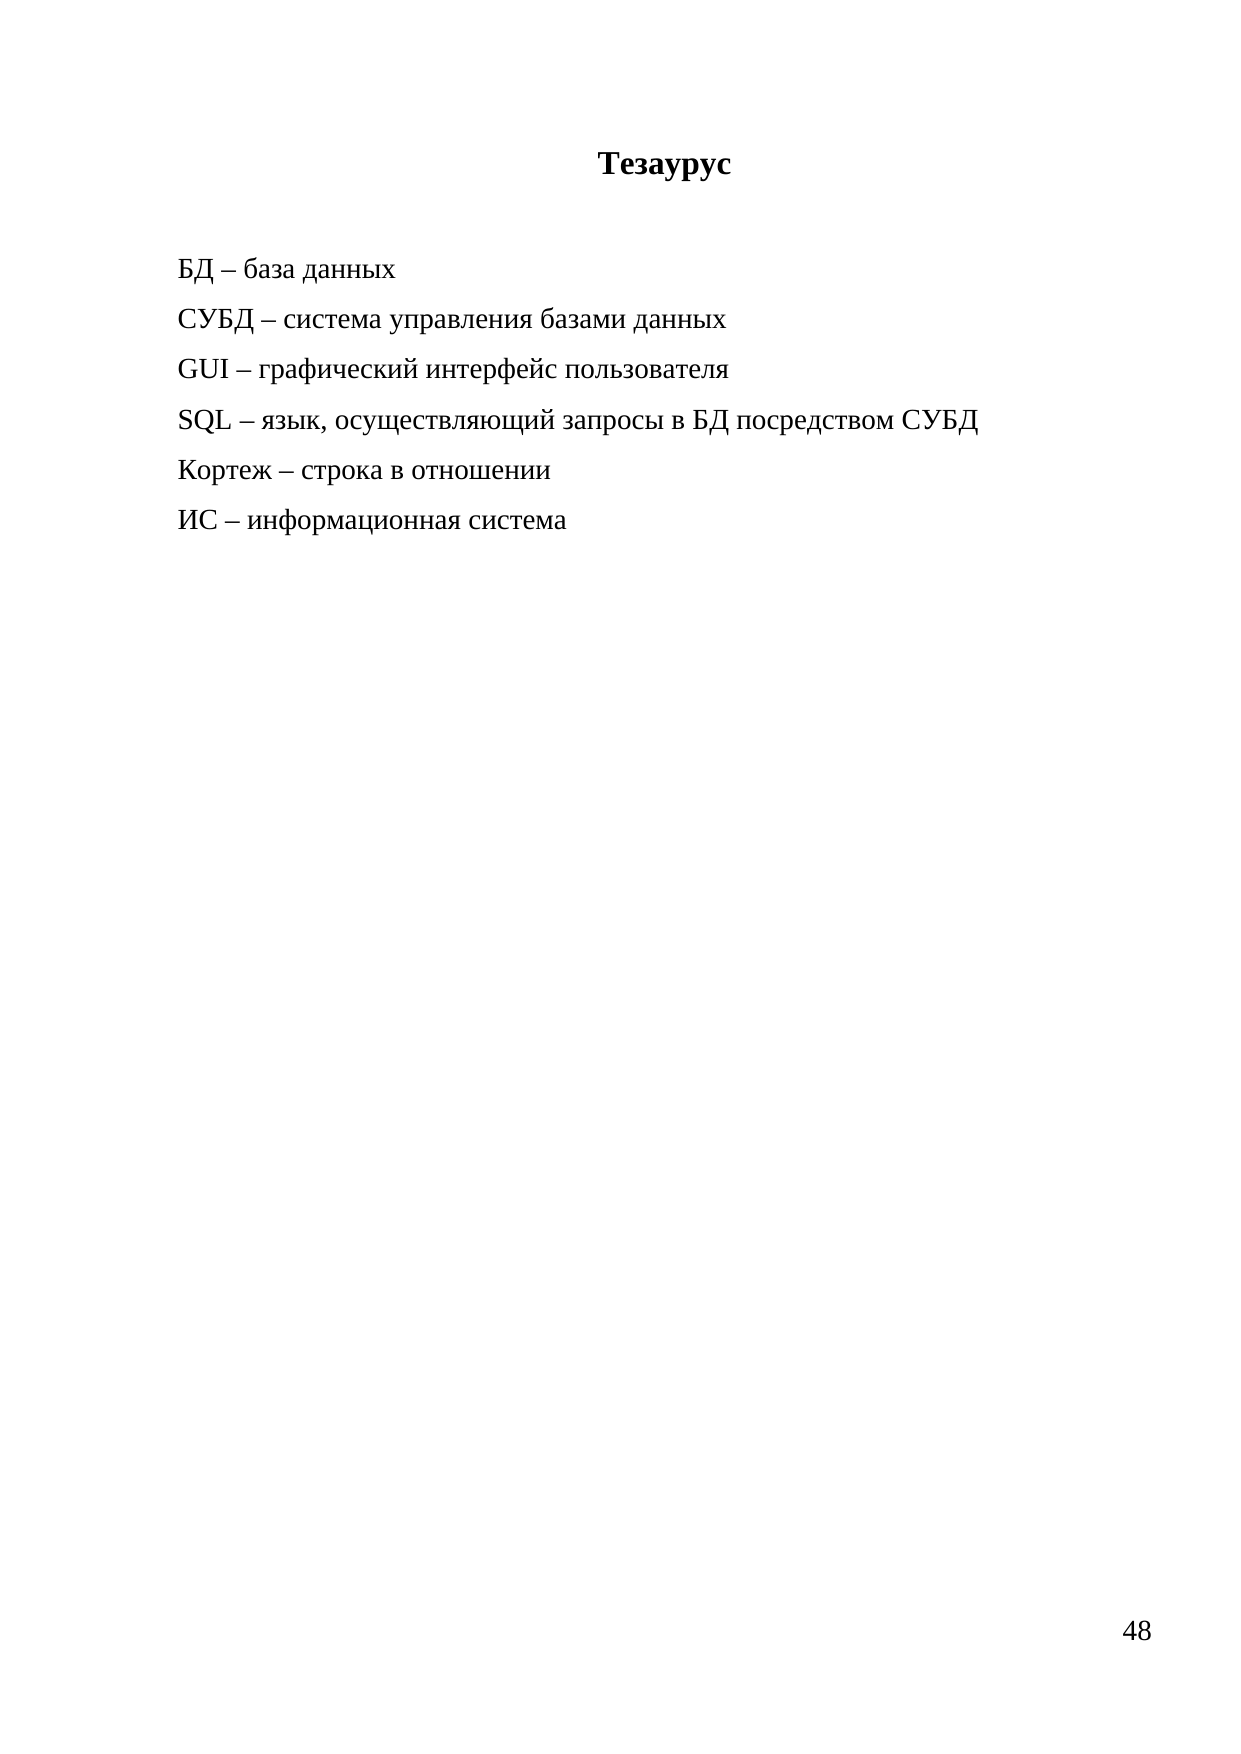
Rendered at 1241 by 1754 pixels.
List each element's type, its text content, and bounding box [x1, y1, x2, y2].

subtitle Тезаурус [177, 143, 1152, 181]
text Кортеж – строка в отношении [177, 452, 1152, 486]
text GUI – графический интерфейс пользователя [177, 352, 1152, 385]
text SQL – язык, осуществляющий запросы в БД посредством СУБД [177, 402, 1152, 435]
text СУБД – система управления базами данных [177, 301, 1152, 335]
text БД – база данных [177, 251, 1152, 284]
text ИС – информационная система [177, 502, 1152, 536]
